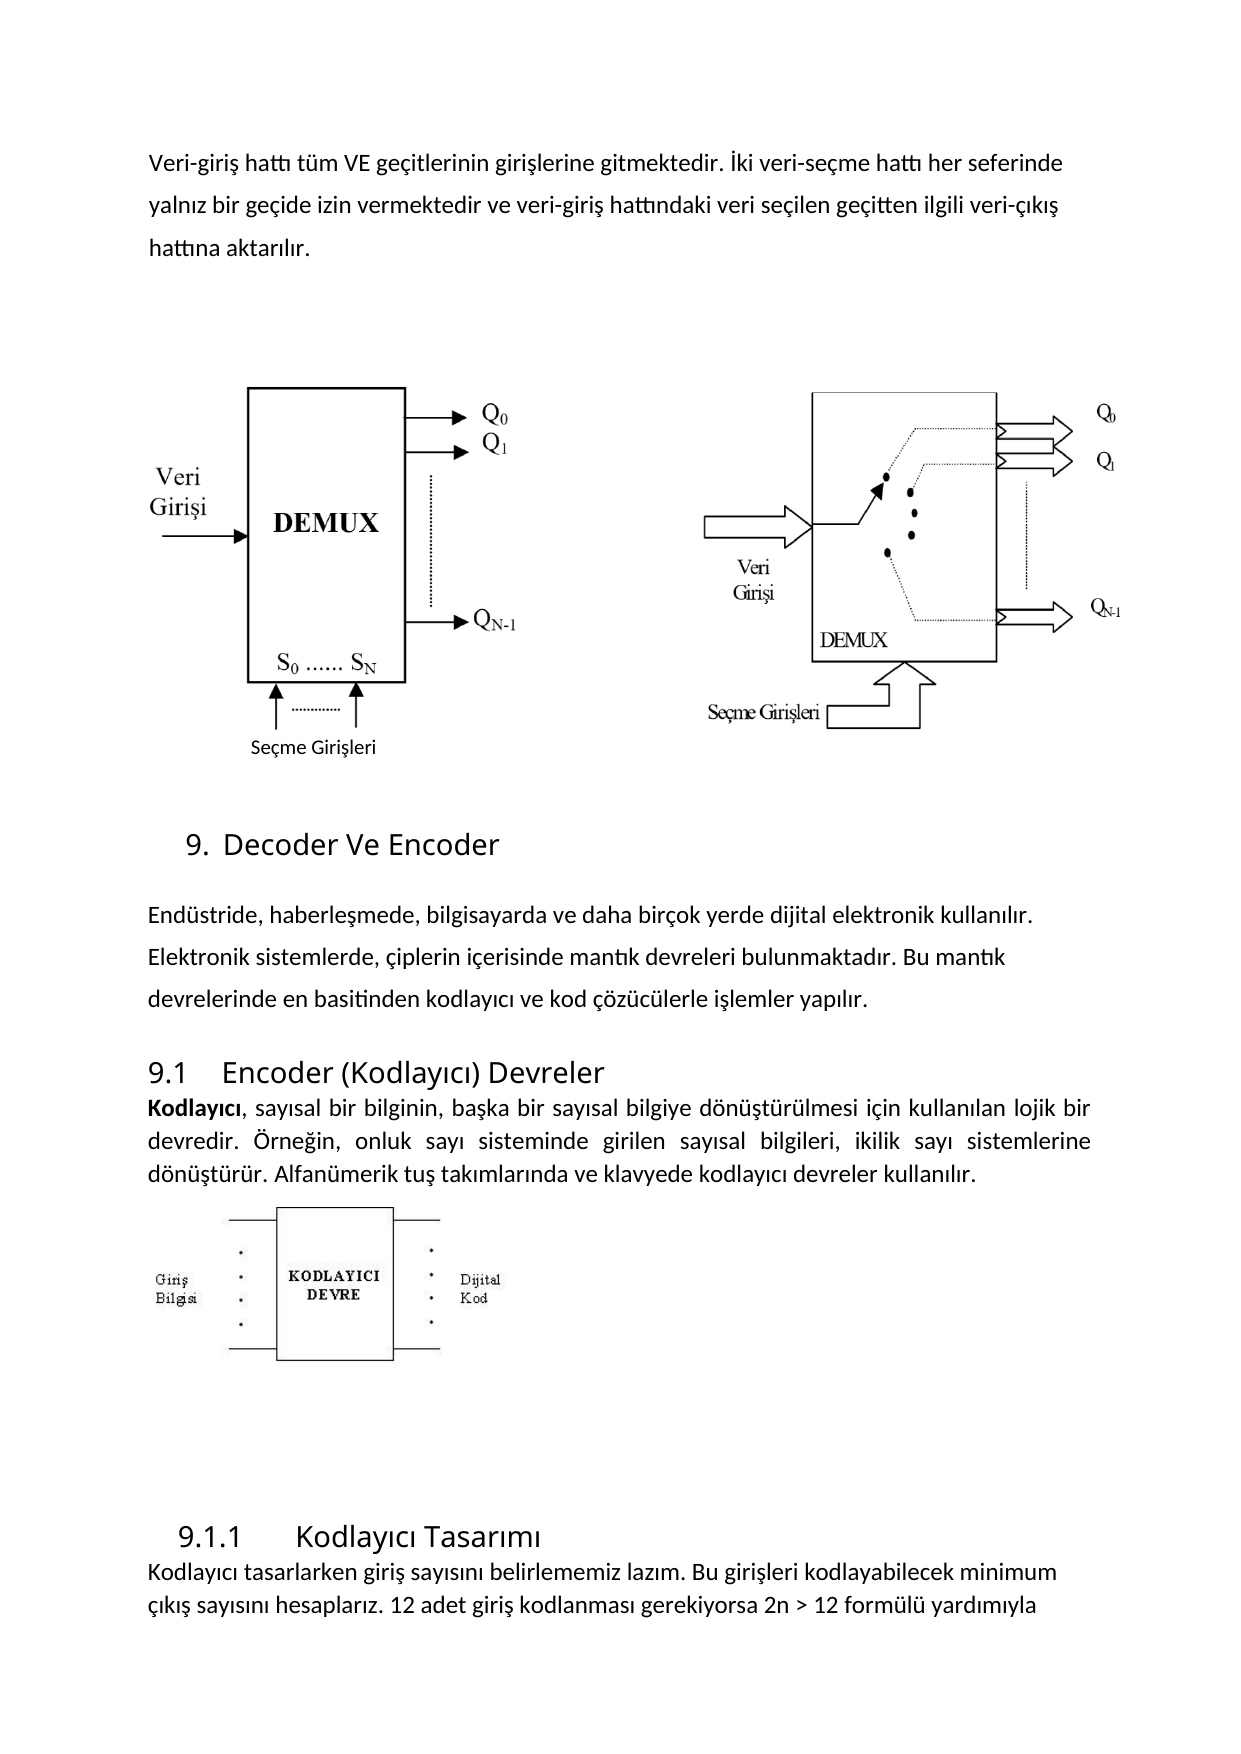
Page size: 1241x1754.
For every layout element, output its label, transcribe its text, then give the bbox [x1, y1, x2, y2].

subtitle Encoder (Kodlayıcı) Devreler [148, 1045, 1093, 1092]
text Veri-giriş hattı tüm VE geçitlerinin girişlerine gitmektedir. İki veri-seçme hattı her seferinde yalnız bir geçide izin vermektedir ve veri-giriş hattındaki veri seçilen geçitten ilgili veri-çıkış hattına aktarılır. [149, 148, 1092, 262]
list Decoder Ve Encoder [185, 824, 1092, 863]
subtitle Kodlayıcı Tasarımı [178, 1509, 1093, 1556]
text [148, 1556, 1093, 1619]
picture [149, 386, 1120, 730]
text Seçme Girişleri [218, 734, 1093, 760]
picture [147, 1207, 521, 1390]
text Endüstride, haberleşmede, bilgisayarda ve daha birçok yerde dijital elektronik kullanılır. Elektronik sistemlerde, çiplerin içerisinde mantık devreleri bulunmaktadır. Bu mantık devrelerinde en basitinden kodlayıcı ve kod çözücülerle işlemler yapılır. [148, 899, 1092, 1013]
text Kodlayıcı, sayısal bir bilginin, başka bir sayısal bilgiye dönüştürülmesi için kullanılan lojik bir devredir. Örneğin, onluk sayı sisteminde girilen sayısal bilgileri, ikilik sayı sistemlerine dönüştürür. Alfanümerik tuş takımlarında ve klavyede kodlayıcı devreler kullanılır. [148, 1092, 1093, 1188]
